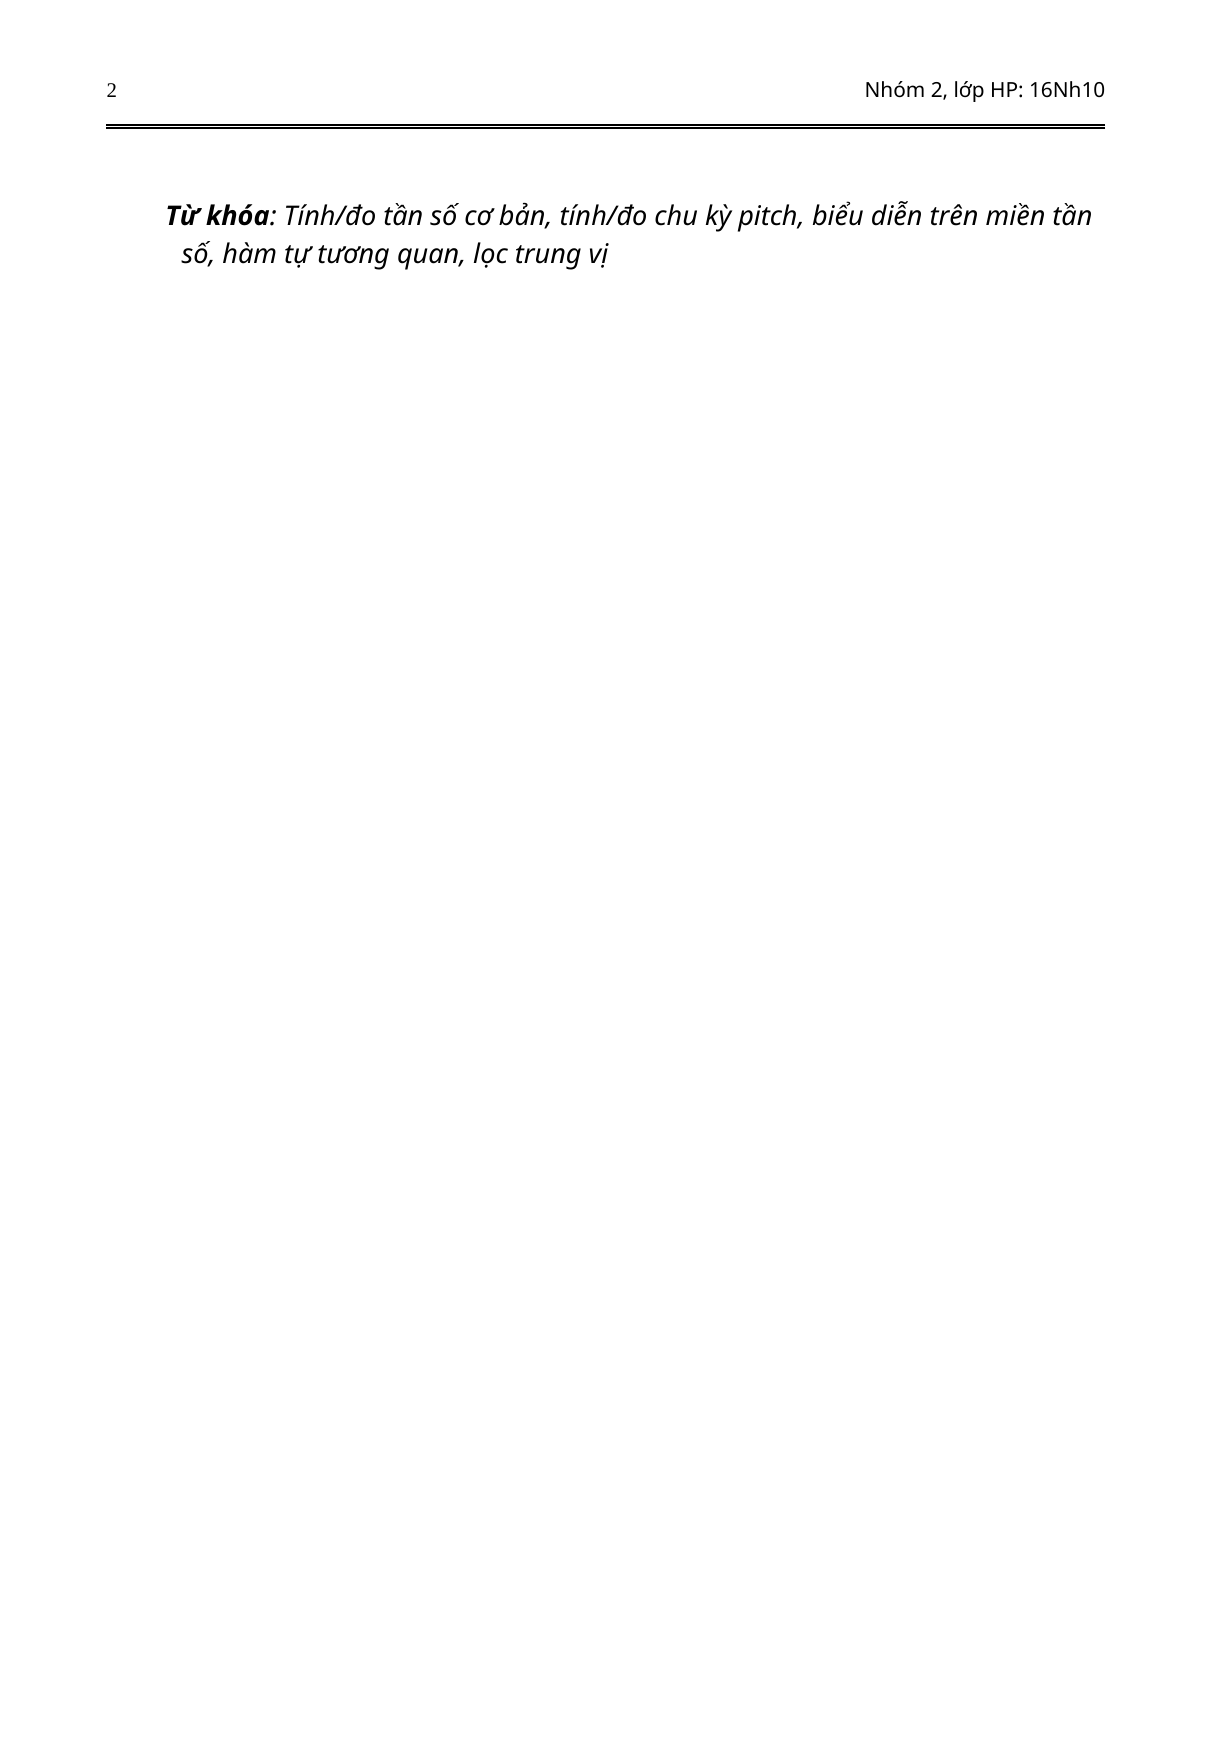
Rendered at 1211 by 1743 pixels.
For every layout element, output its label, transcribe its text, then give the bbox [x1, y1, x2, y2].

text Từ khóa: Tính/đo tần số cơ bản, tính/đo chu kỳ pitch, biểu diễn trên miền tần số, hàm tự tương quan, lọc trung vị [165, 197, 1105, 272]
